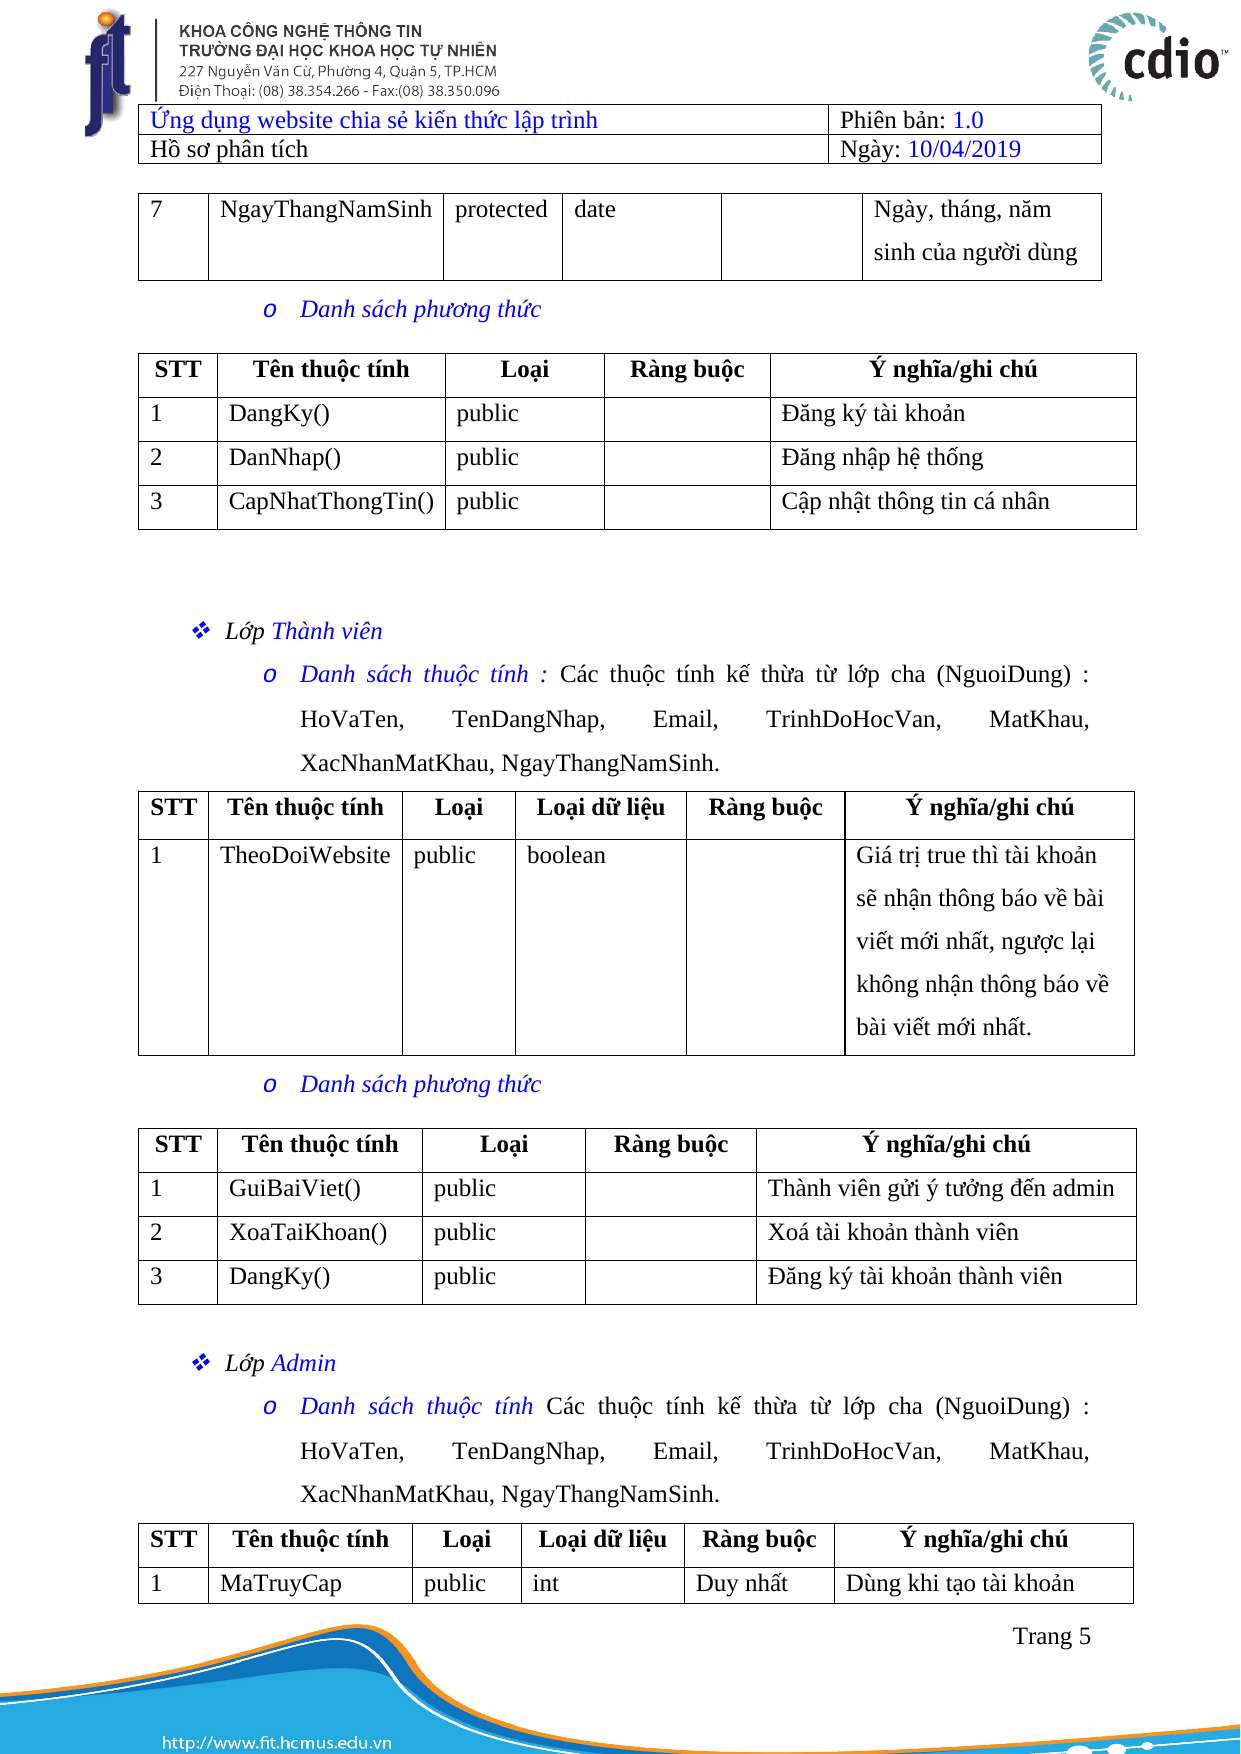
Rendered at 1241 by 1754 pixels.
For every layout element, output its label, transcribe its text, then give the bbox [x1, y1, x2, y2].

list Danh sách phương thức [262, 294, 1090, 325]
list Lớp Admin [187, 1348, 1090, 1377]
picture [829, 135, 1101, 161]
table_cell [605, 398, 770, 441]
table_cell Giá trị true thì tài khoản sẽ nhận thông báo về bài viết mới nhất, ngược lại không nhận thông báo về bài viết mới nhất. [846, 840, 1134, 1055]
table_cell XoaTaiKhoan() [218, 1217, 422, 1260]
list Danh sách thuộc tính : Các thuộc tính kế thừa từ lớp cha (NguoiDung) : HoVaTen, TenDangNhap, Email, TrinhDoHocVan, MatKhau, XacNhanMatKhau, NgayThangNamSinh. [262, 659, 1090, 776]
table_header Ràng buộc [685, 1524, 834, 1567]
table_header STT [139, 1129, 217, 1172]
table_cell public [446, 442, 604, 485]
list Danh sách phương thức [262, 1069, 1090, 1100]
table_cell [586, 1261, 756, 1304]
table_cell TheoDoiWebsite [209, 840, 402, 1055]
list Danh sách thuộc tính Các thuộc tính kế thừa từ lớp cha (NguoiDung) : HoVaTen, TenDangNhap, Email, TrinhDoHocVan, MatKhau, XacNhanMatKhau, NgayThangNamSinh. [262, 1391, 1090, 1508]
picture [139, 105, 828, 134]
table_header Loại [403, 792, 515, 839]
picture [220, 147, 225, 156]
table_cell [586, 1217, 756, 1260]
table_cell public [403, 840, 515, 1055]
table_header Ý nghĩa/ghi chú [835, 1524, 1133, 1567]
table_header Ý nghĩa/ghi chú [757, 1129, 1136, 1172]
table_cell public [423, 1261, 585, 1304]
table_cell 7 [139, 194, 208, 280]
table_cell 1 [139, 840, 208, 1055]
table_cell Thành viên gửi ý tưởng đến admin [757, 1173, 1136, 1216]
table_cell 1 [139, 1173, 217, 1216]
table_cell GuiBaiViet() [218, 1173, 422, 1216]
picture [829, 105, 1101, 134]
table_cell public [423, 1173, 585, 1216]
table_cell Ngày, tháng, năm sinh của người dùng [863, 194, 1101, 280]
table_header Ràng buộc [687, 792, 844, 839]
table_cell Đăng ký tài khoản thành viên [757, 1261, 1136, 1304]
table_cell 2 [139, 442, 217, 485]
table_header Tên thuộc tính [209, 1524, 412, 1567]
table_header STT [139, 354, 217, 397]
table_cell boolean [516, 840, 686, 1055]
table_header Ý nghĩa/ghi chú [846, 792, 1134, 839]
table_cell DangKy() [218, 398, 445, 441]
picture [139, 135, 828, 161]
table_cell Đăng nhập hệ thống [771, 442, 1136, 485]
table_cell 1 [139, 398, 217, 441]
table_cell [605, 442, 770, 485]
table_header Ràng buộc [586, 1129, 756, 1172]
table_header STT [139, 792, 208, 839]
table_cell 1 [139, 1568, 208, 1603]
table_cell Cập nhật thông tin cá nhân [771, 486, 1136, 529]
table_cell DanNhap() [218, 442, 445, 485]
table_header Loại [423, 1129, 585, 1172]
table_cell public [446, 398, 604, 441]
picture [61, 2, 1241, 161]
table_header STT [139, 1524, 208, 1567]
table_cell protected [444, 194, 562, 280]
list Lớp Thành viên [187, 616, 1090, 645]
table_cell [586, 1173, 756, 1216]
table_header Loại dữ liệu [516, 792, 686, 839]
table_cell NgayThangNamSinh [209, 194, 443, 280]
table_header Ý nghĩa/ghi chú [771, 354, 1136, 397]
table_cell Duy nhất [685, 1568, 834, 1603]
table_cell MaTruyCap [209, 1568, 412, 1603]
table_header Loại dữ liệu [522, 1524, 684, 1567]
table_cell 3 [139, 486, 217, 529]
table_cell CapNhatThongTin() [218, 486, 445, 529]
table_cell 2 [139, 1217, 217, 1260]
table_header Ràng buộc [605, 354, 770, 397]
table_header Tên thuộc tính [218, 1129, 422, 1172]
table_header Tên thuộc tính [209, 792, 402, 839]
table_cell [687, 840, 844, 1055]
table_cell 3 [139, 1261, 217, 1304]
table_cell date [563, 194, 721, 280]
table_header Loại [446, 354, 604, 397]
picture [0, 1621, 1241, 1754]
table_header Tên thuộc tính [218, 354, 445, 397]
table_cell DangKy() [218, 1261, 422, 1304]
table_cell [605, 486, 770, 529]
table_cell public [413, 1568, 521, 1603]
table_cell Dùng khi tạo tài khoản admin [835, 1568, 1133, 1603]
table_cell public [423, 1217, 585, 1260]
table_cell public [446, 486, 604, 529]
table_header Loại [413, 1524, 521, 1567]
table_cell [722, 194, 862, 280]
table_cell Đăng ký tài khoản [771, 398, 1136, 441]
table_cell int [522, 1568, 684, 1603]
table_cell Xoá tài khoản thành viên [757, 1217, 1136, 1260]
